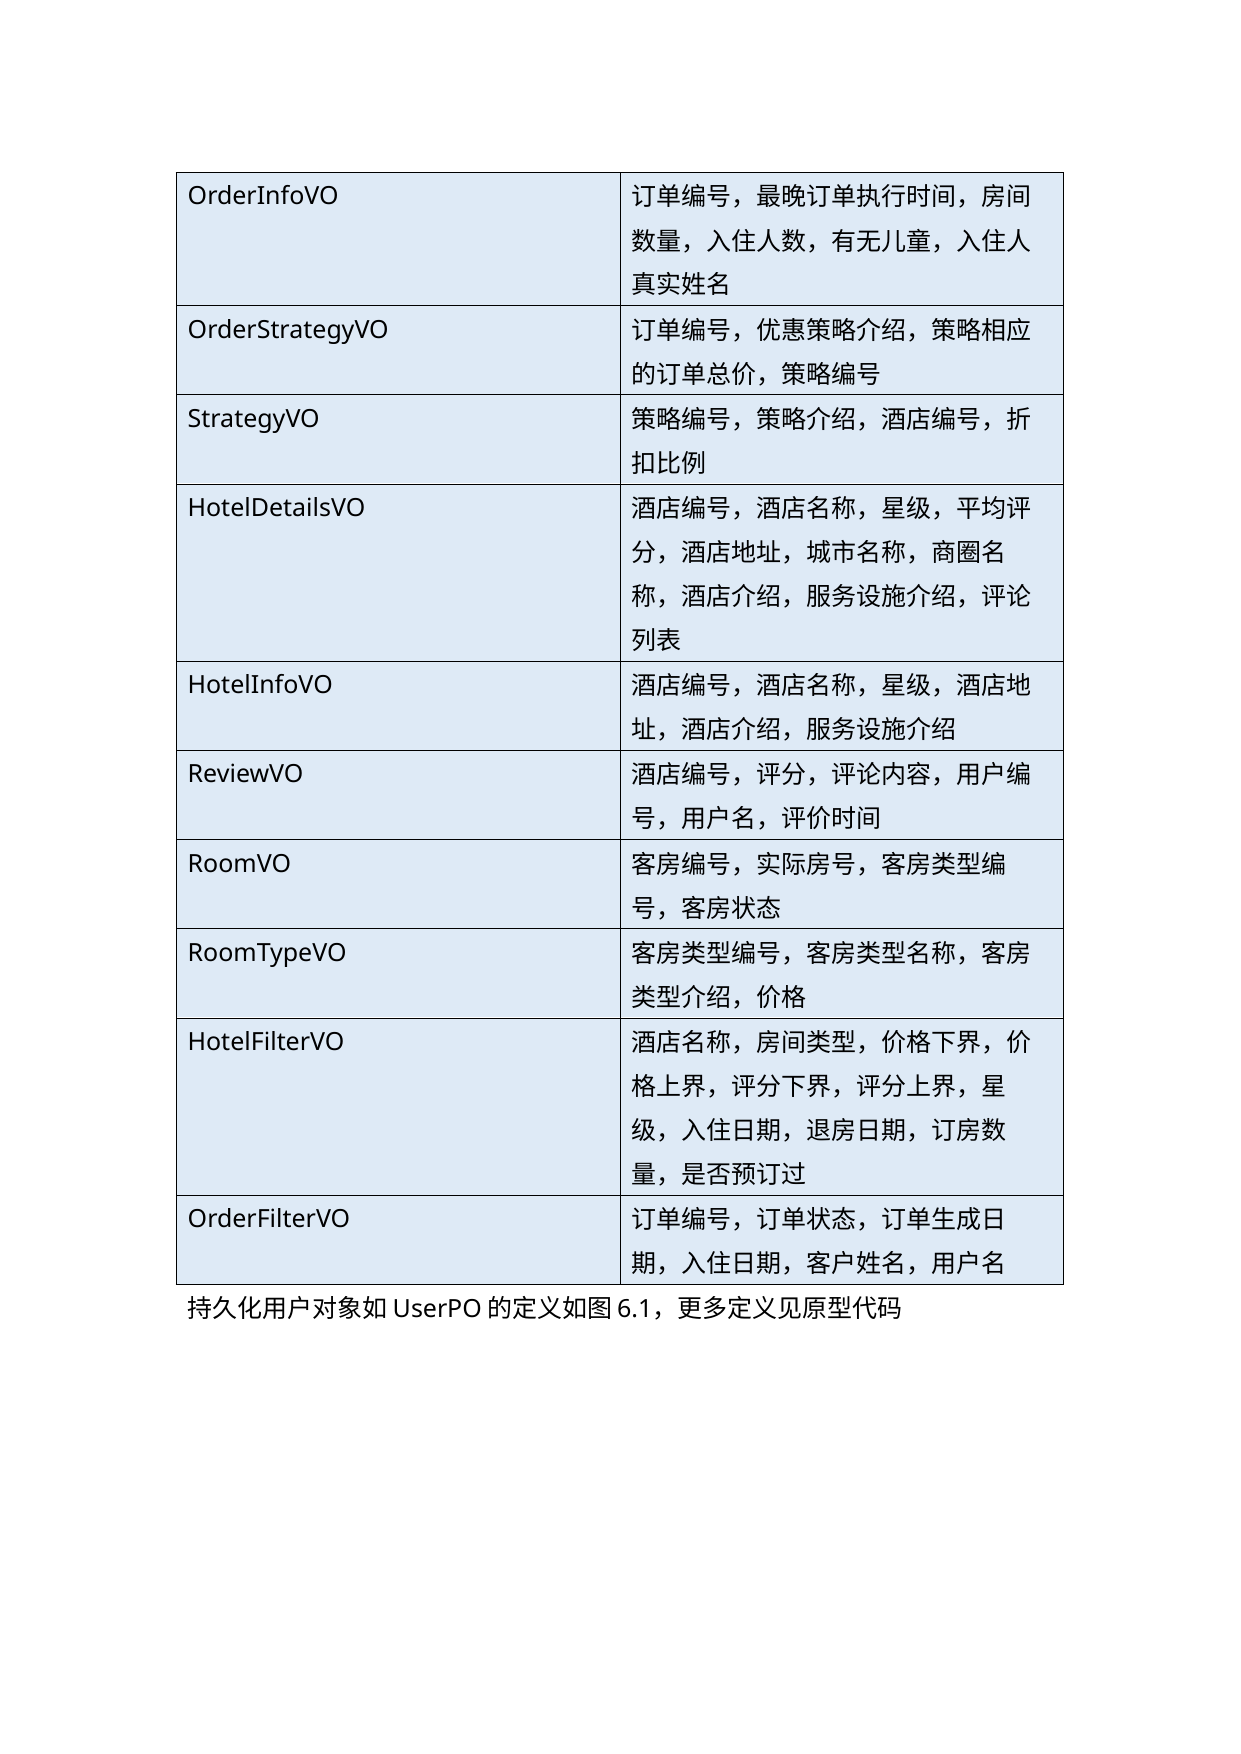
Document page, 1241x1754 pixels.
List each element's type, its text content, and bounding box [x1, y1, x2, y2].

table_cell 客房类型编号，客房类型名称，客房类型介绍，价格 [621, 929, 1063, 1017]
table_cell 客房编号，实际房号，客房类型编号，客房状态 [621, 840, 1063, 928]
table_cell RoomTypeVO [177, 929, 620, 1017]
table_cell 酒店名称，房间类型，价格下界，价格上界，评分下界，评分上界，星级，入住日期，退房日期，订房数量，是否预订过 [621, 1019, 1063, 1195]
table_cell OrderFilterVO [177, 1196, 620, 1284]
table_cell HotelFilterVO [177, 1019, 620, 1195]
table_cell ReviewVO [177, 751, 620, 839]
table_cell 酒店编号，评分，评论内容，用户编号，用户名，评价时间 [621, 751, 1063, 839]
table_cell 订单编号，订单状态，订单生成日期，入住日期，客户姓名，用户名 [621, 1196, 1063, 1284]
table_cell 酒店编号，酒店名称，星级，平均评分，酒店地址，城市名称，商圈名称，酒店介绍，服务设施介绍，评论列表 [621, 485, 1063, 661]
table_cell RoomVO [177, 840, 620, 928]
table_cell StrategyVO [177, 395, 620, 483]
table_cell OrderInfoVO [177, 173, 620, 305]
table_cell OrderStrategyVO [177, 306, 620, 394]
text 持久化用户对象如UserPO的定义如图6.1，更多定义见原型代码 [187, 1285, 1053, 1329]
table_cell HotelInfoVO [177, 662, 620, 750]
table_cell 策略编号，策略介绍，酒店编号，折扣比例 [621, 395, 1063, 483]
table_cell 订单编号，最晚订单执行时间，房间数量，入住人数，有无儿童，入住人真实姓名 [621, 173, 1063, 305]
table_cell 酒店编号，酒店名称，星级，酒店地址，酒店介绍，服务设施介绍 [621, 662, 1063, 750]
table_cell HotelDetailsVO [177, 485, 620, 661]
table_cell 订单编号，优惠策略介绍，策略相应的订单总价，策略编号 [621, 306, 1063, 394]
